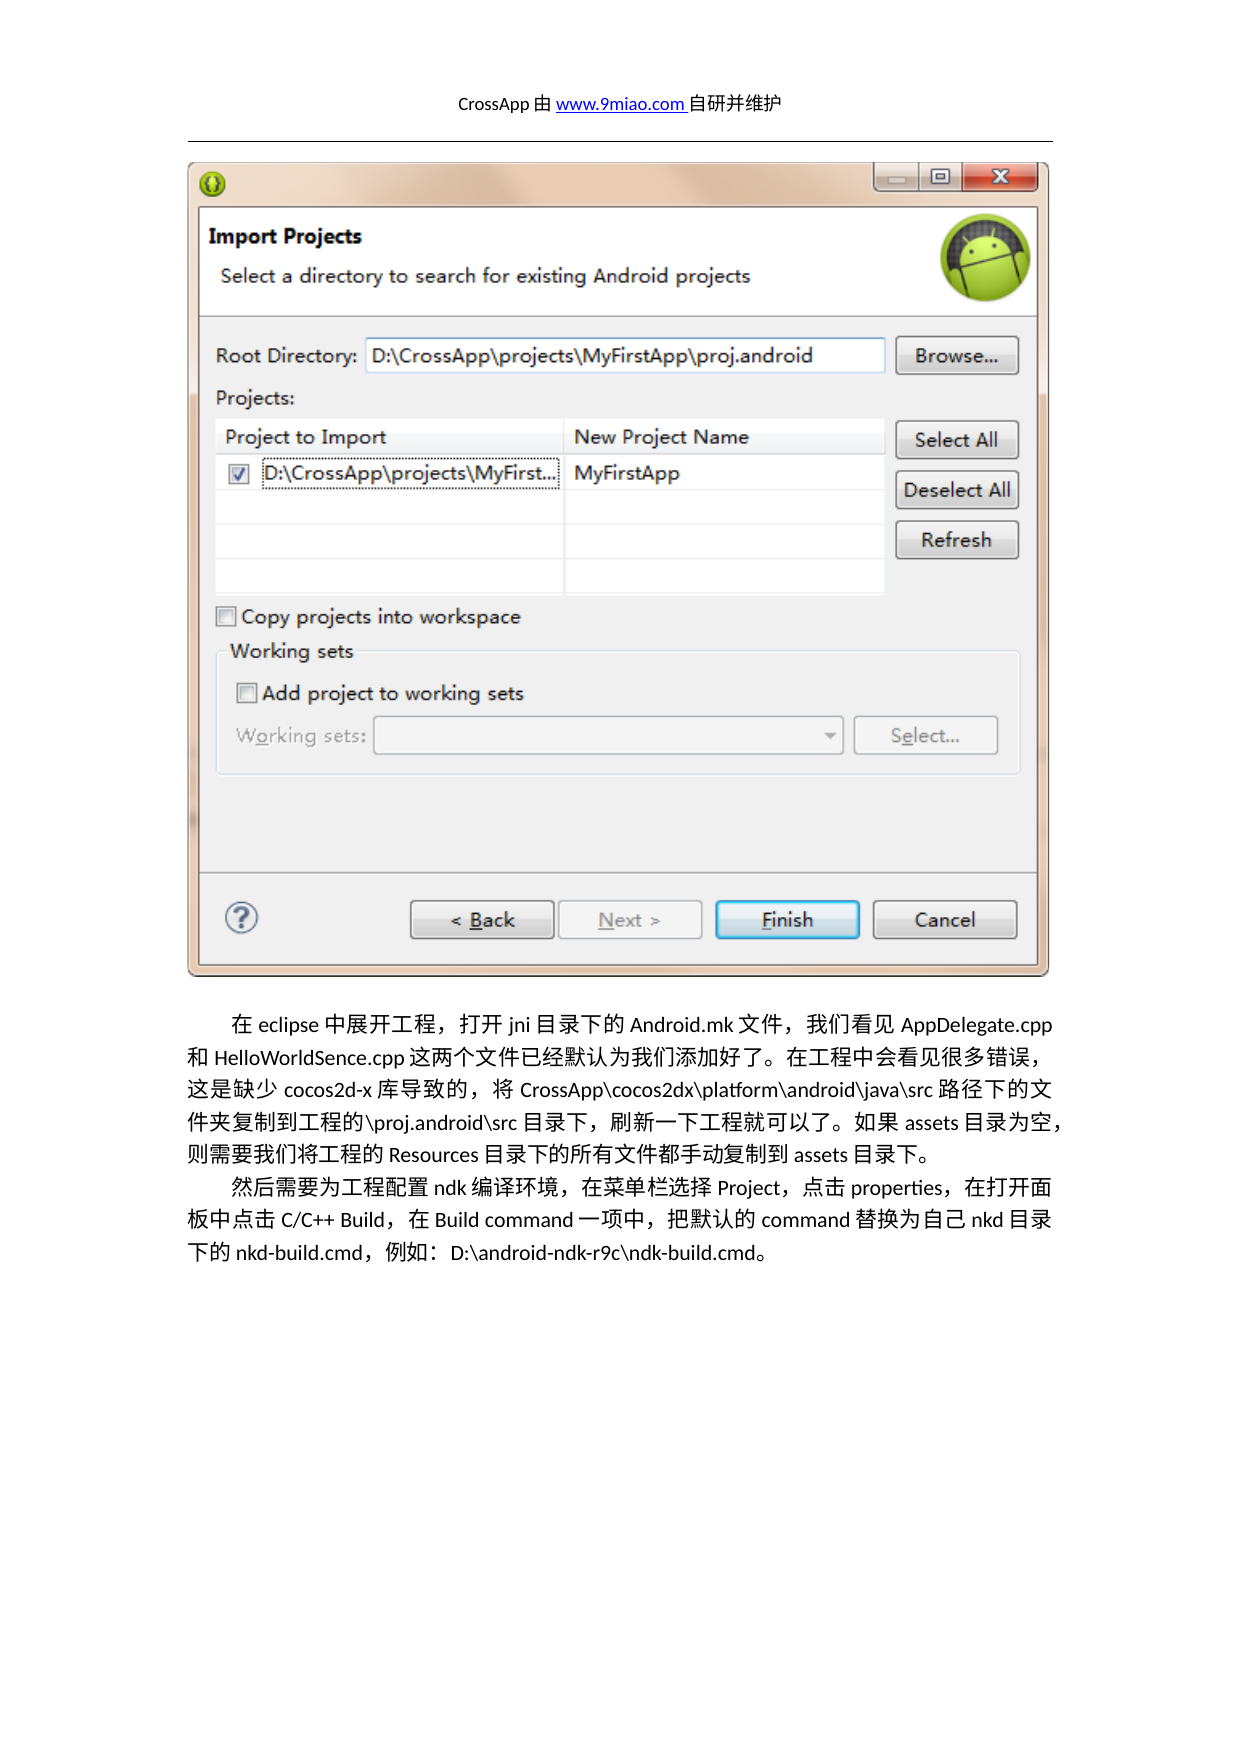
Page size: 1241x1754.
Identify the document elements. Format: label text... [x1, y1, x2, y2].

text 然后需要为工程配置ndk编译环境，在菜单栏选择Project，点击properties，在打开面板中点击C/C++ Build，在Build command一项中，把默认的command替换为自己nkd目录下的nkd-build.cmd，例如：D:\android-ndk-r9c\ndk-build.cmd。 [187, 1169, 1053, 1267]
text 在eclipse中展开工程，打开jni目录下的Android.mk文件，我们看见AppDelegate.cpp和HelloWorldSence.cpp这两个文件已经默认为我们添加好了。在工程中会看见很多错误，这是缺少cocos2d-x库导致的，将CrossApp\cocos2dx\platform\android\java\src路径下的文件夹复制到工程的\proj.android\src目录下，刷新一下工程就可以了。如果assets目录为空，则需要我们将工程的Resources目录下的所有文件都手动复制到assets目录下。 [187, 1007, 1053, 1169]
picture [187, 162, 1050, 977]
